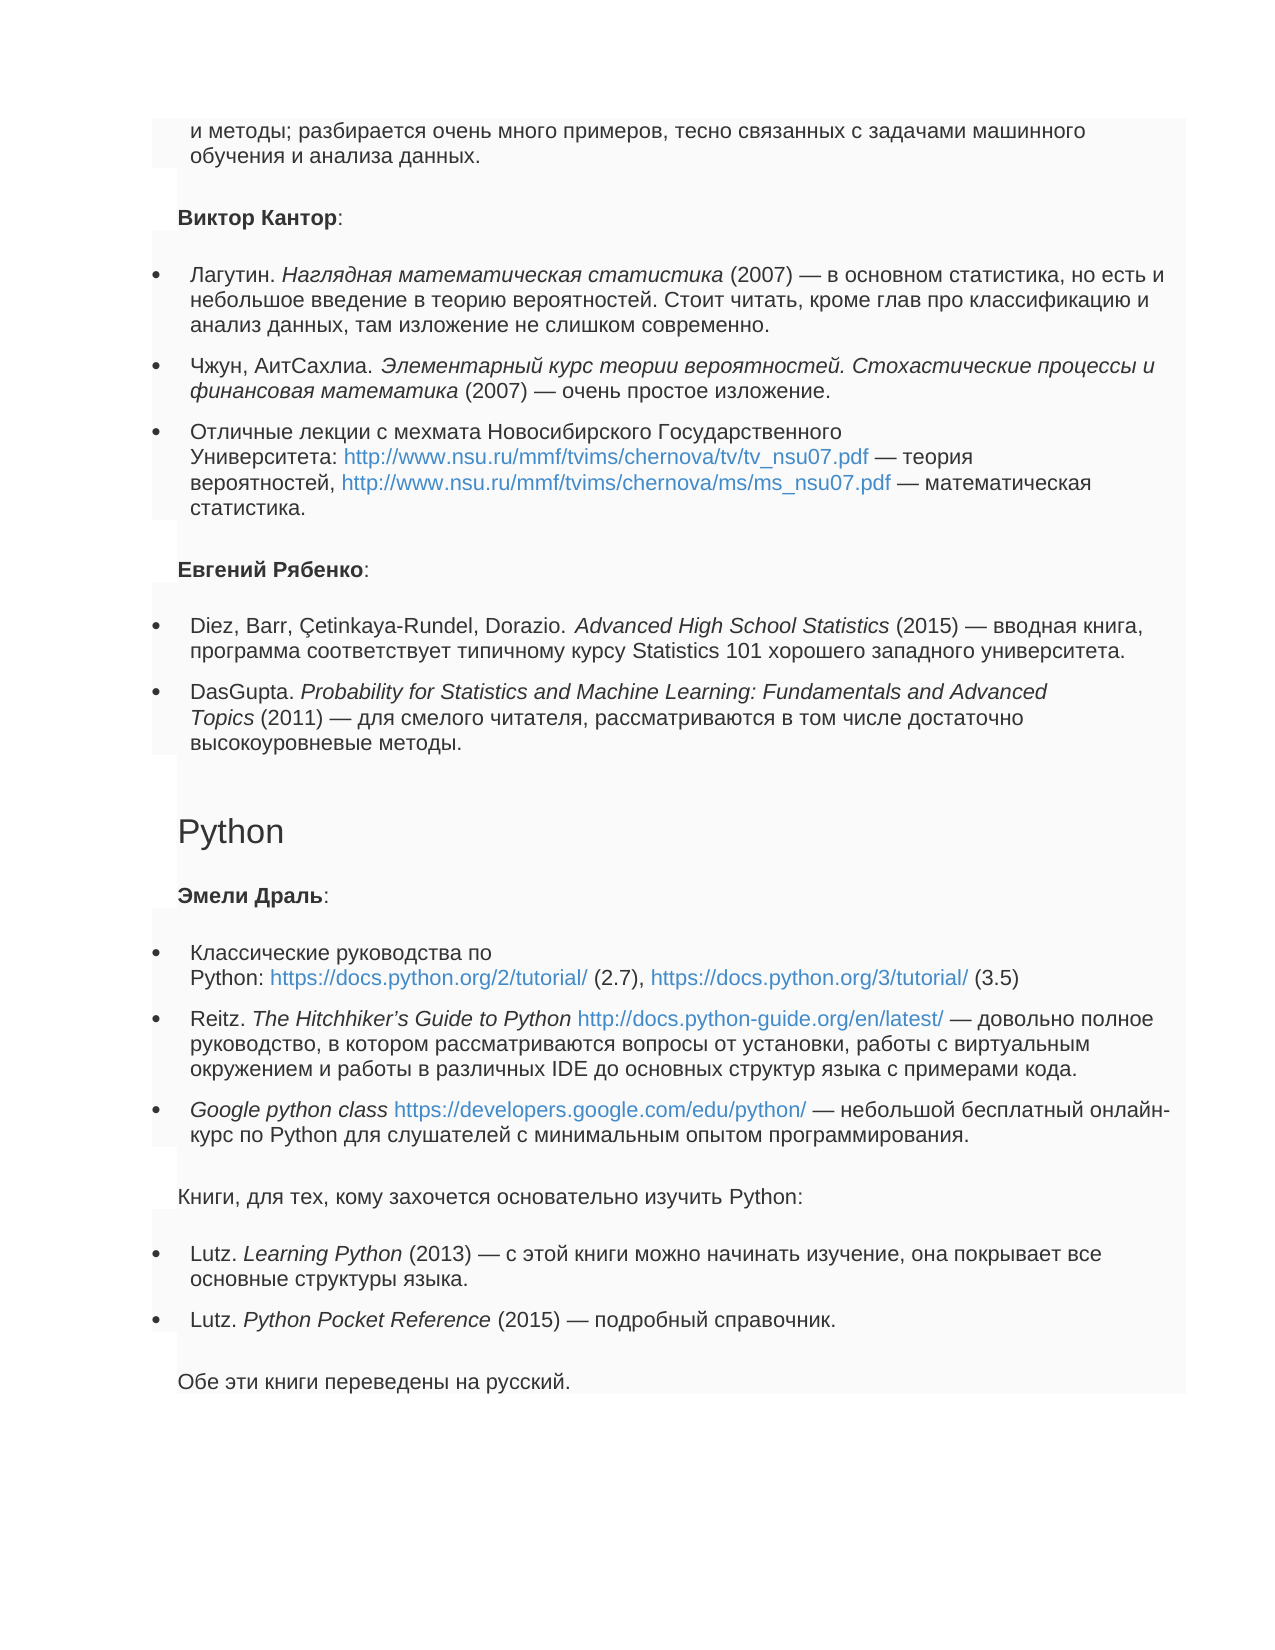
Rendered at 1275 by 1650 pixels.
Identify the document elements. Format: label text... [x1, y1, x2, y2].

text Книги, для тех, кому захочется основательно изучить Python: [177, 1177, 1186, 1209]
list Lutz. Python Pocket Reference (2015) — подробный справочник. [152, 1307, 1186, 1332]
list Google python class https://developers.google.com/edu/python/ — небольшой бесплатный онлайн-курс по Python для слушателей с минимальным опытом программирования. [152, 1097, 1186, 1147]
list DasGupta. Probability for Statistics and Machine Learning: Fundamentals and Advanced Topics (2011) — для смелого читателя, рассматриваются в том числе достаточно высокоуровневые методы. [152, 679, 1186, 755]
list Классические руководства по Python: https://docs.python.org/2/tutorial/ (2.7), https://docs.python.org/3/tutorial/ (3.5) [152, 940, 1186, 990]
text Евгений Рябенко: [177, 549, 1186, 582]
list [152, 118, 1186, 168]
text Эмели Драль: [177, 876, 1186, 908]
list Отличные лекции с мехмата Новосибирского Государственного Университета: http://www.nsu.ru/mmf/tvims/chernova/tv/tv_nsu07.pdf — теория вероятностей, http://www.nsu.ru/mmf/tvims/chernova/ms/ms_nsu07.pdf — математическая статистика. [152, 419, 1186, 520]
list Reitz. The Hitchhiker’s Guide to Python http://docs.python-guide.org/en/latest/ — довольно полное руководство, в котором рассматриваются вопросы от установки, работы с виртуальным окружением и работы в различных IDE до основных структур языка с примерами кода. [152, 1006, 1186, 1081]
list Чжун, АитСахлиа. Элементарный курс теории вероятностей. Стохастические процессы и финансовая математика (2007) — очень простое изложение. [152, 353, 1186, 403]
text Виктор Кантор: [177, 198, 1186, 231]
text Python [177, 811, 1186, 851]
list Diez, Barr, Çetinkaya-Rundel, Dorazio. Advanced High School Statistics (2015) — вводная книга, программа соответствует типичному курсу Statistics 101 хорошего западного университета. [152, 613, 1186, 663]
list Лагутин. Наглядная математическая статистика (2007) — в основном статистика, но есть и небольшое введение в теорию вероятностей. Стоит читать, кроме глав про классификацию и анализ данных, там изложение не слишком современно. [152, 262, 1186, 337]
text Обе эти книги переведены на русский. [177, 1361, 1186, 1394]
list Lutz. Learning Python (2013) — с этой книги можно начинать изучение, она покрывает все основные структуры языка. [152, 1241, 1186, 1291]
